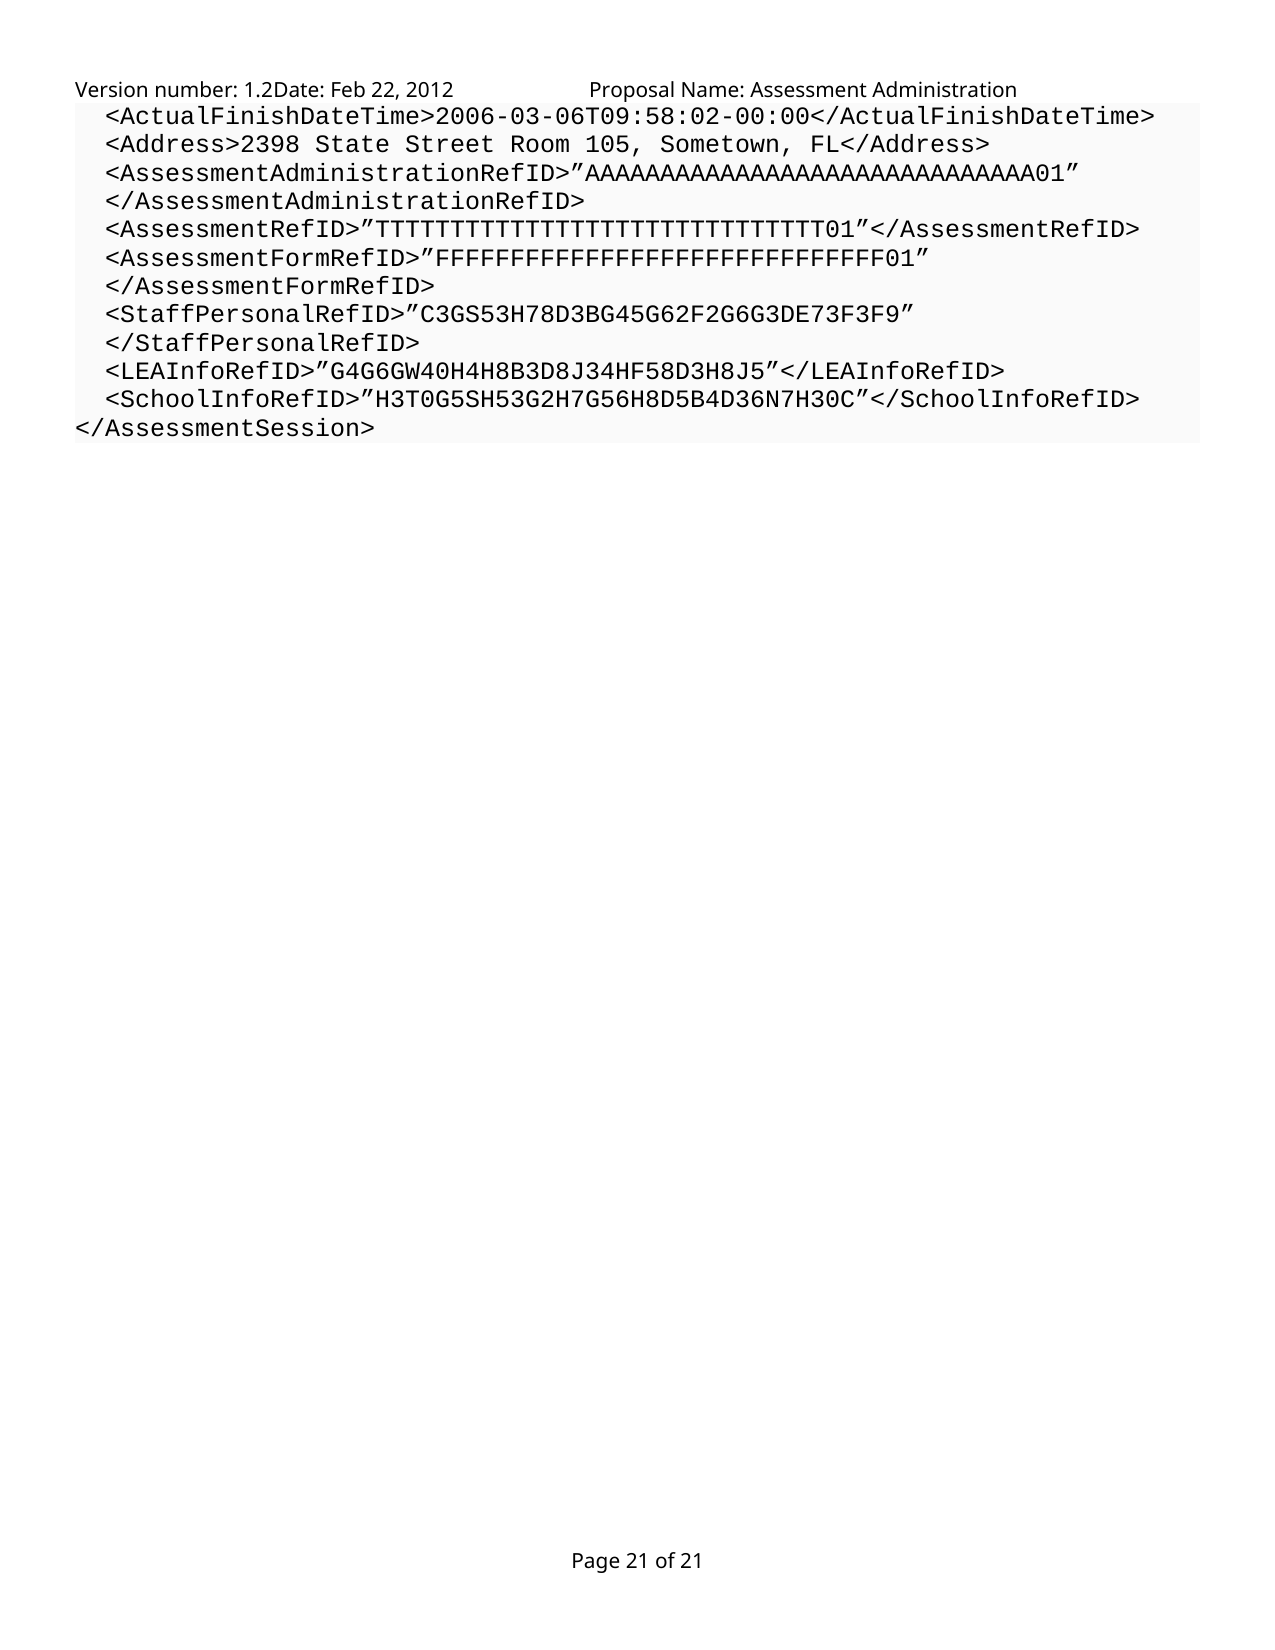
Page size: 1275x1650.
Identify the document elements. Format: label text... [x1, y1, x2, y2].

text <ActualFinishDateTime>2006-03-06T09:58:02-00:00</ActualFinishDateTime> [75, 103, 1200, 132]
text <SchoolInfoRefID>”H3T0G5SH53G2H7G56H8D5B4D36N7H30C”</SchoolInfoRefID> [75, 387, 1200, 415]
text </AssessmentAdministrationRefID> [75, 188, 1200, 217]
text <AssessmentRefID>”TTTTTTTTTTTTTTTTTTTTTTTTTTTTTT01”</AssessmentRefID> [75, 217, 1200, 245]
text <LEAInfoRefID>”G4G6GW40H4H8B3D8J34HF58D3H8J5”</LEAInfoRefID> [75, 358, 1200, 387]
text </AssessmentFormRefID> [75, 273, 1200, 302]
text <AssessmentAdministrationRefID>”AAAAAAAAAAAAAAAAAAAAAAAAAAAAAA01” [75, 160, 1200, 188]
text </AssessmentSession> [75, 415, 1200, 443]
text <StaffPersonalRefID>”C3GS53H78D3BG45G62F2G6G3DE73F3F9” [75, 302, 1200, 330]
text <AssessmentFormRefID>”FFFFFFFFFFFFFFFFFFFFFFFFFFFFFF01” [75, 245, 1200, 273]
text </StaffPersonalRefID> [75, 330, 1200, 358]
text <Address>2398 State Street Room 105, Sometown, FL</Address> [75, 132, 1200, 160]
